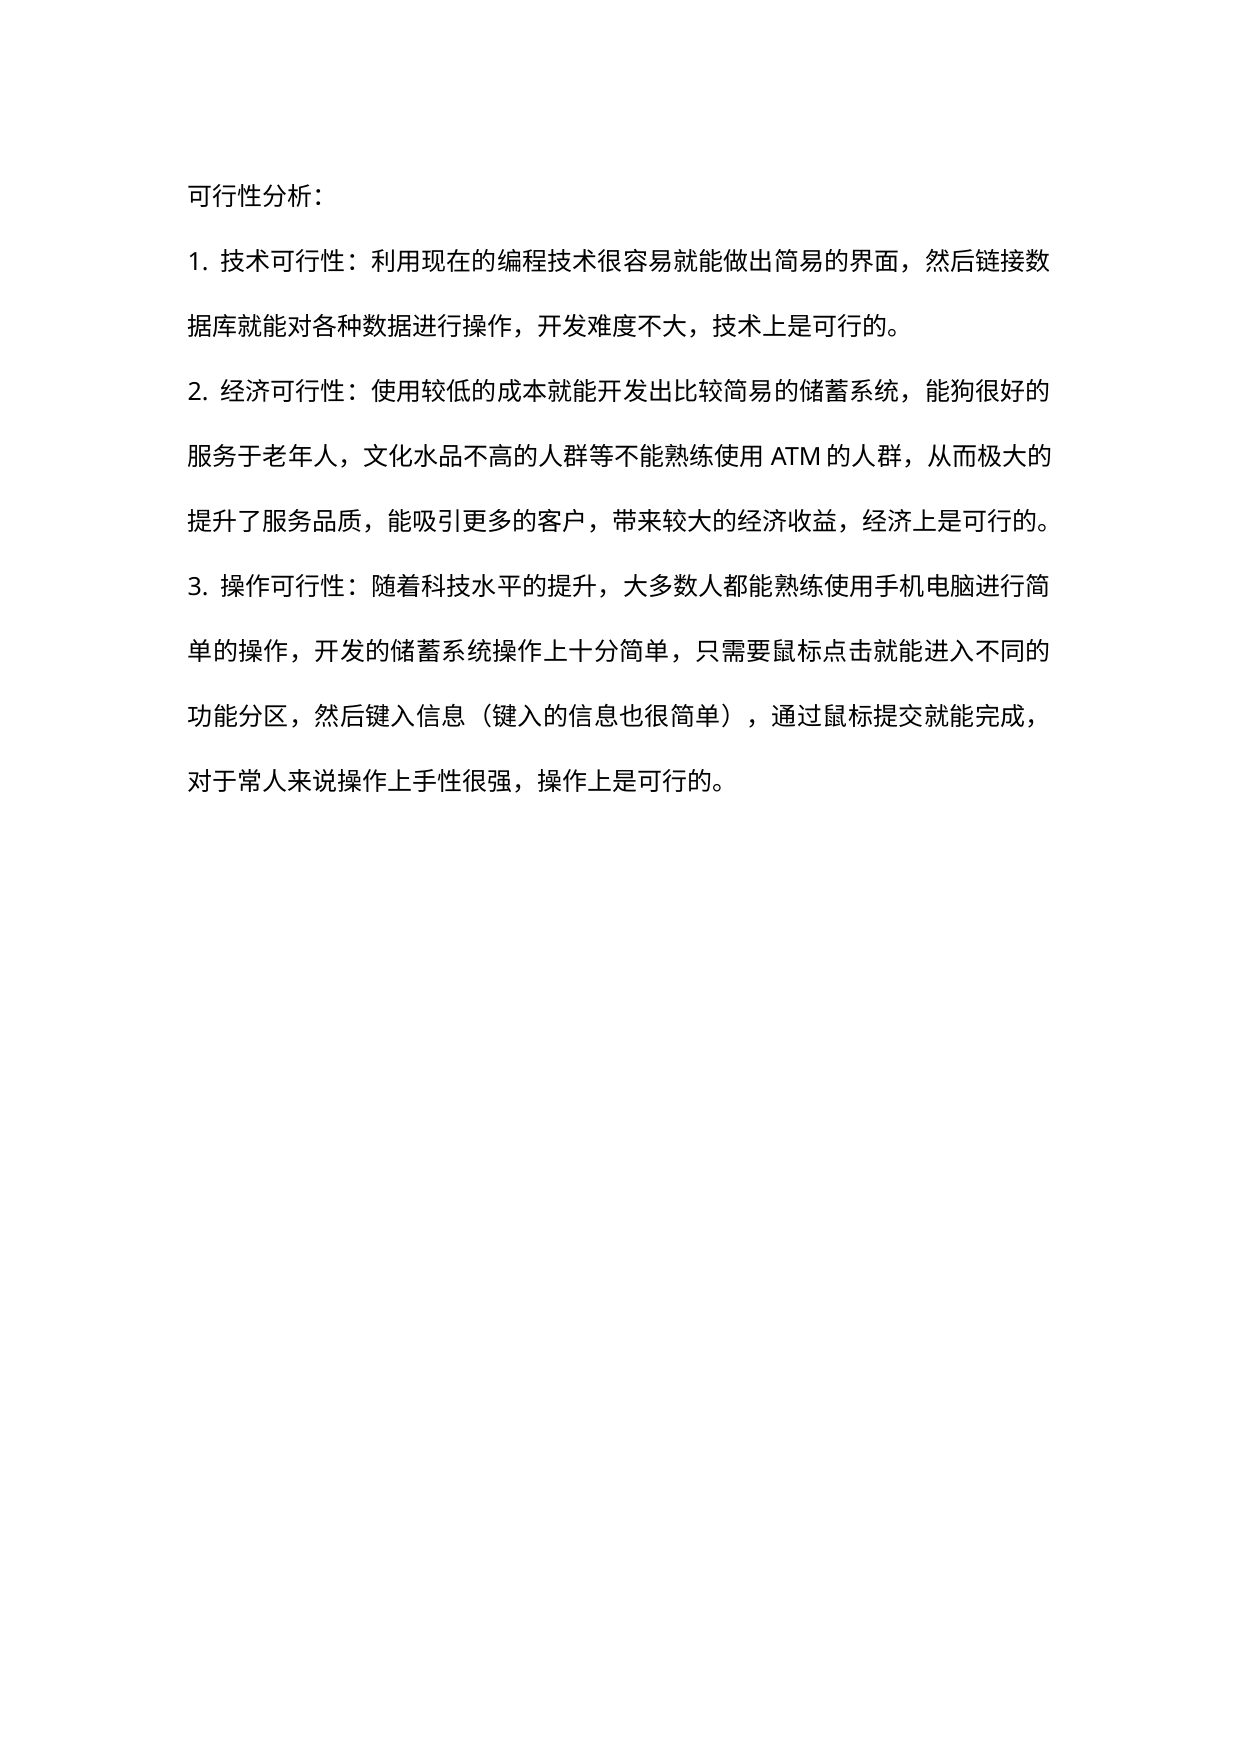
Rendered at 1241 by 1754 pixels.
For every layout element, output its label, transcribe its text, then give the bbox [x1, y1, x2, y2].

list 经济可行性：使用较低的成本就能开发出比较简易的储蓄系统，能狗很好的服务于老年人，文化水品不高的人群等不能熟练使用ATM的人群，从而极大的提升了服务品质，能吸引更多的客户，带来较大的经济收益，经济上是可行的。 [187, 357, 1053, 552]
list 技术可行性：利用现在的编程技术很容易就能做出简易的界面，然后链接数据库就能对各种数据进行操作，开发难度不大，技术上是可行的。 [187, 227, 1053, 357]
list 操作可行性：随着科技水平的提升，大多数人都能熟练使用手机电脑进行简单的操作，开发的储蓄系统操作上十分简单，只需要鼠标点击就能进入不同的功能分区，然后键入信息（键入的信息也很简单），通过鼠标提交就能完成，对于常人来说操作上手性很强，操作上是可行的。 [187, 552, 1053, 812]
text 可行性分析： [187, 162, 1053, 227]
